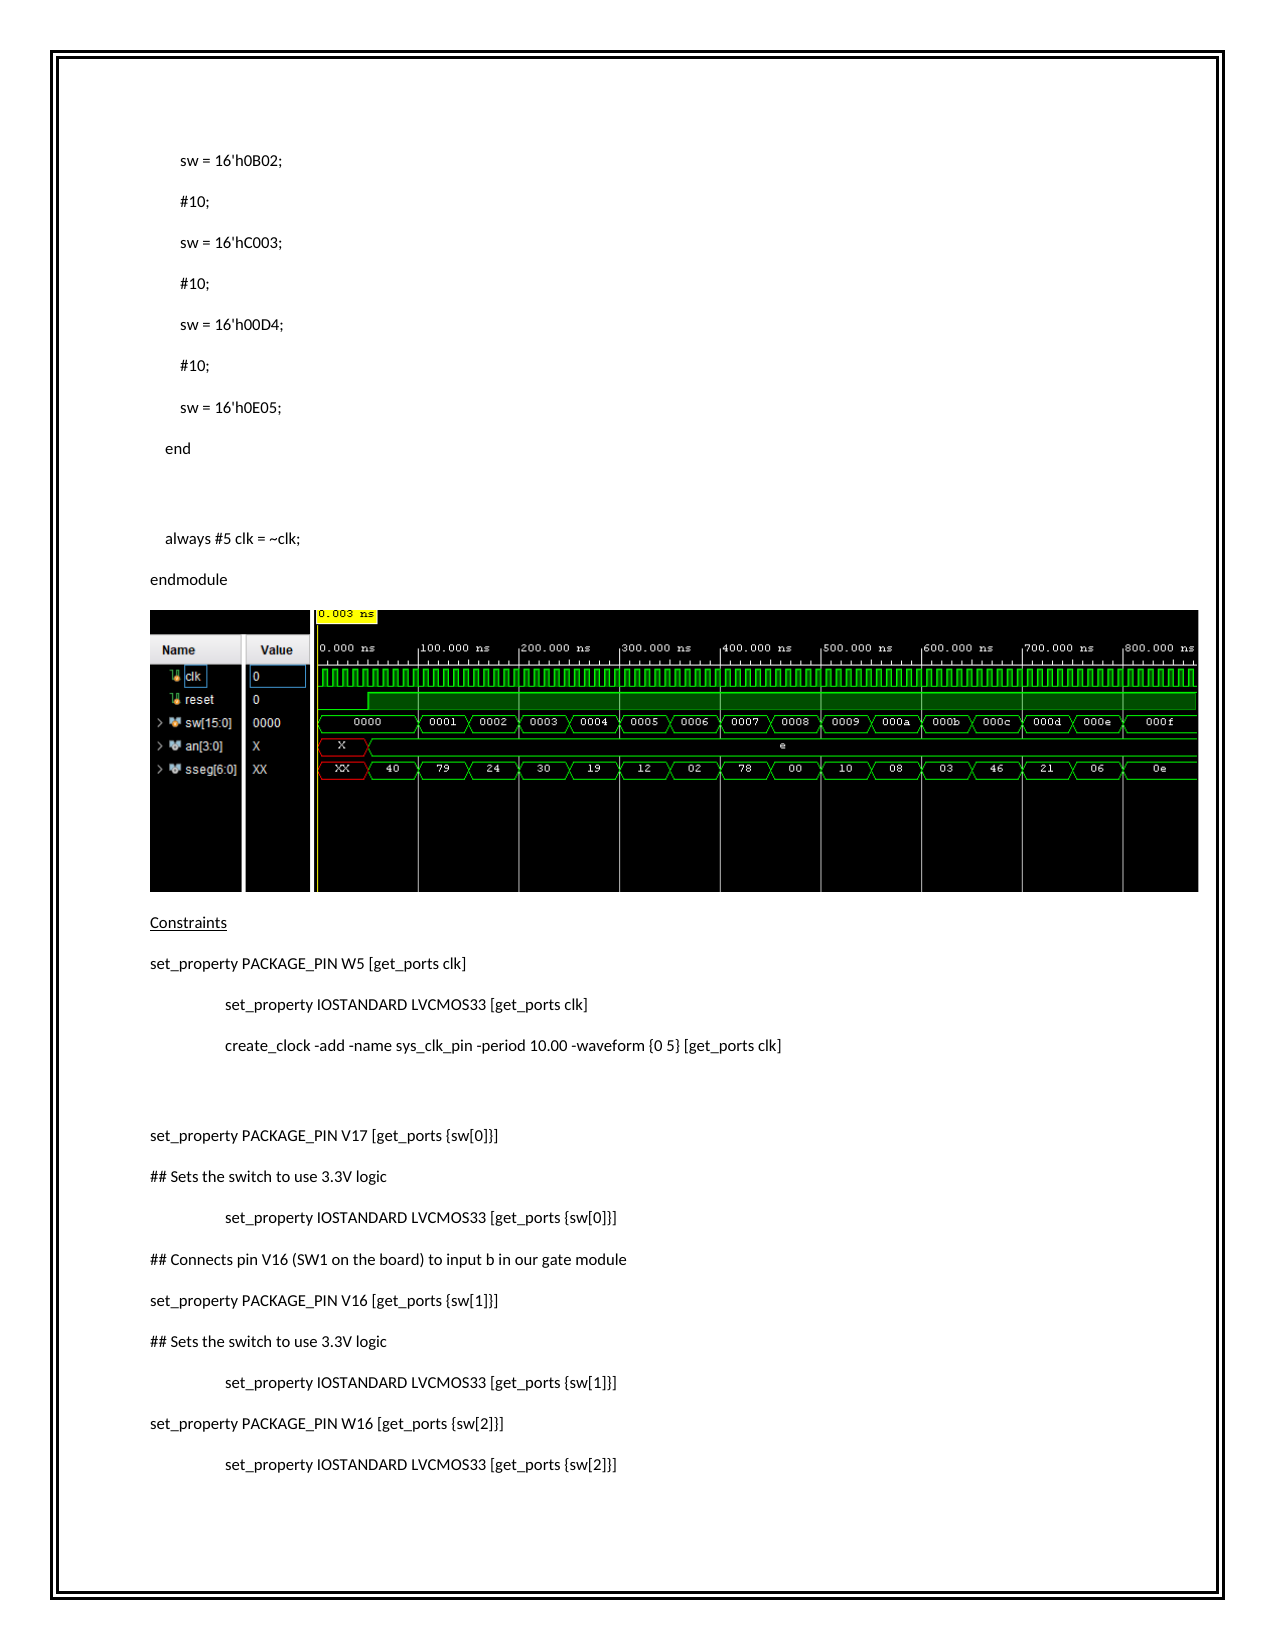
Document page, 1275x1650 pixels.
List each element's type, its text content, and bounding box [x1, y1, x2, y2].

text sw = 16'h00D4; [150, 314, 1125, 335]
text sw = 16'hC003; [150, 232, 1125, 253]
text #10; [150, 191, 1125, 211]
text Constraints [150, 912, 1125, 932]
text #10; [150, 273, 1125, 294]
picture [150, 610, 1199, 892]
text set_property IOSTANDARD LVCMOS33 [get_ports clk] [150, 994, 1125, 1015]
text endmodule [150, 569, 1125, 589]
text ## Sets the switch to use 3.3V logic [150, 1167, 1125, 1187]
text set_property PACKAGE_PIN V17 [get_ports {sw[0]}] [150, 1126, 1125, 1146]
text create_clock -add -name sys_clk_pin -period 10.00 -waveform {0 5} [get_ports clk] [150, 1036, 1125, 1056]
text sw = 16'h0B02; [150, 150, 1125, 170]
text always #5 clk = ~clk; [150, 528, 1125, 548]
text set_property PACKAGE_PIN W16 [get_ports {sw[2]}] [150, 1413, 1125, 1434]
text #10; [150, 356, 1125, 376]
text ## Connects pin V16 (SW1 on the board) to input b in our gate module [150, 1249, 1125, 1269]
text set_property PACKAGE_PIN V16 [get_ports {sw[1]}] [150, 1290, 1125, 1310]
text set_property IOSTANDARD LVCMOS33 [get_ports {sw[1]}] [150, 1372, 1125, 1393]
text sw = 16'h0E05; [150, 397, 1125, 417]
text set_property IOSTANDARD LVCMOS33 [get_ports {sw[0]}] [150, 1208, 1125, 1228]
text set_property IOSTANDARD LVCMOS33 [get_ports {sw[2]}] [150, 1455, 1125, 1475]
text set_property PACKAGE_PIN W5 [get_ports clk] [150, 953, 1125, 973]
text end [150, 438, 1125, 458]
text ## Sets the switch to use 3.3V logic [150, 1331, 1125, 1352]
